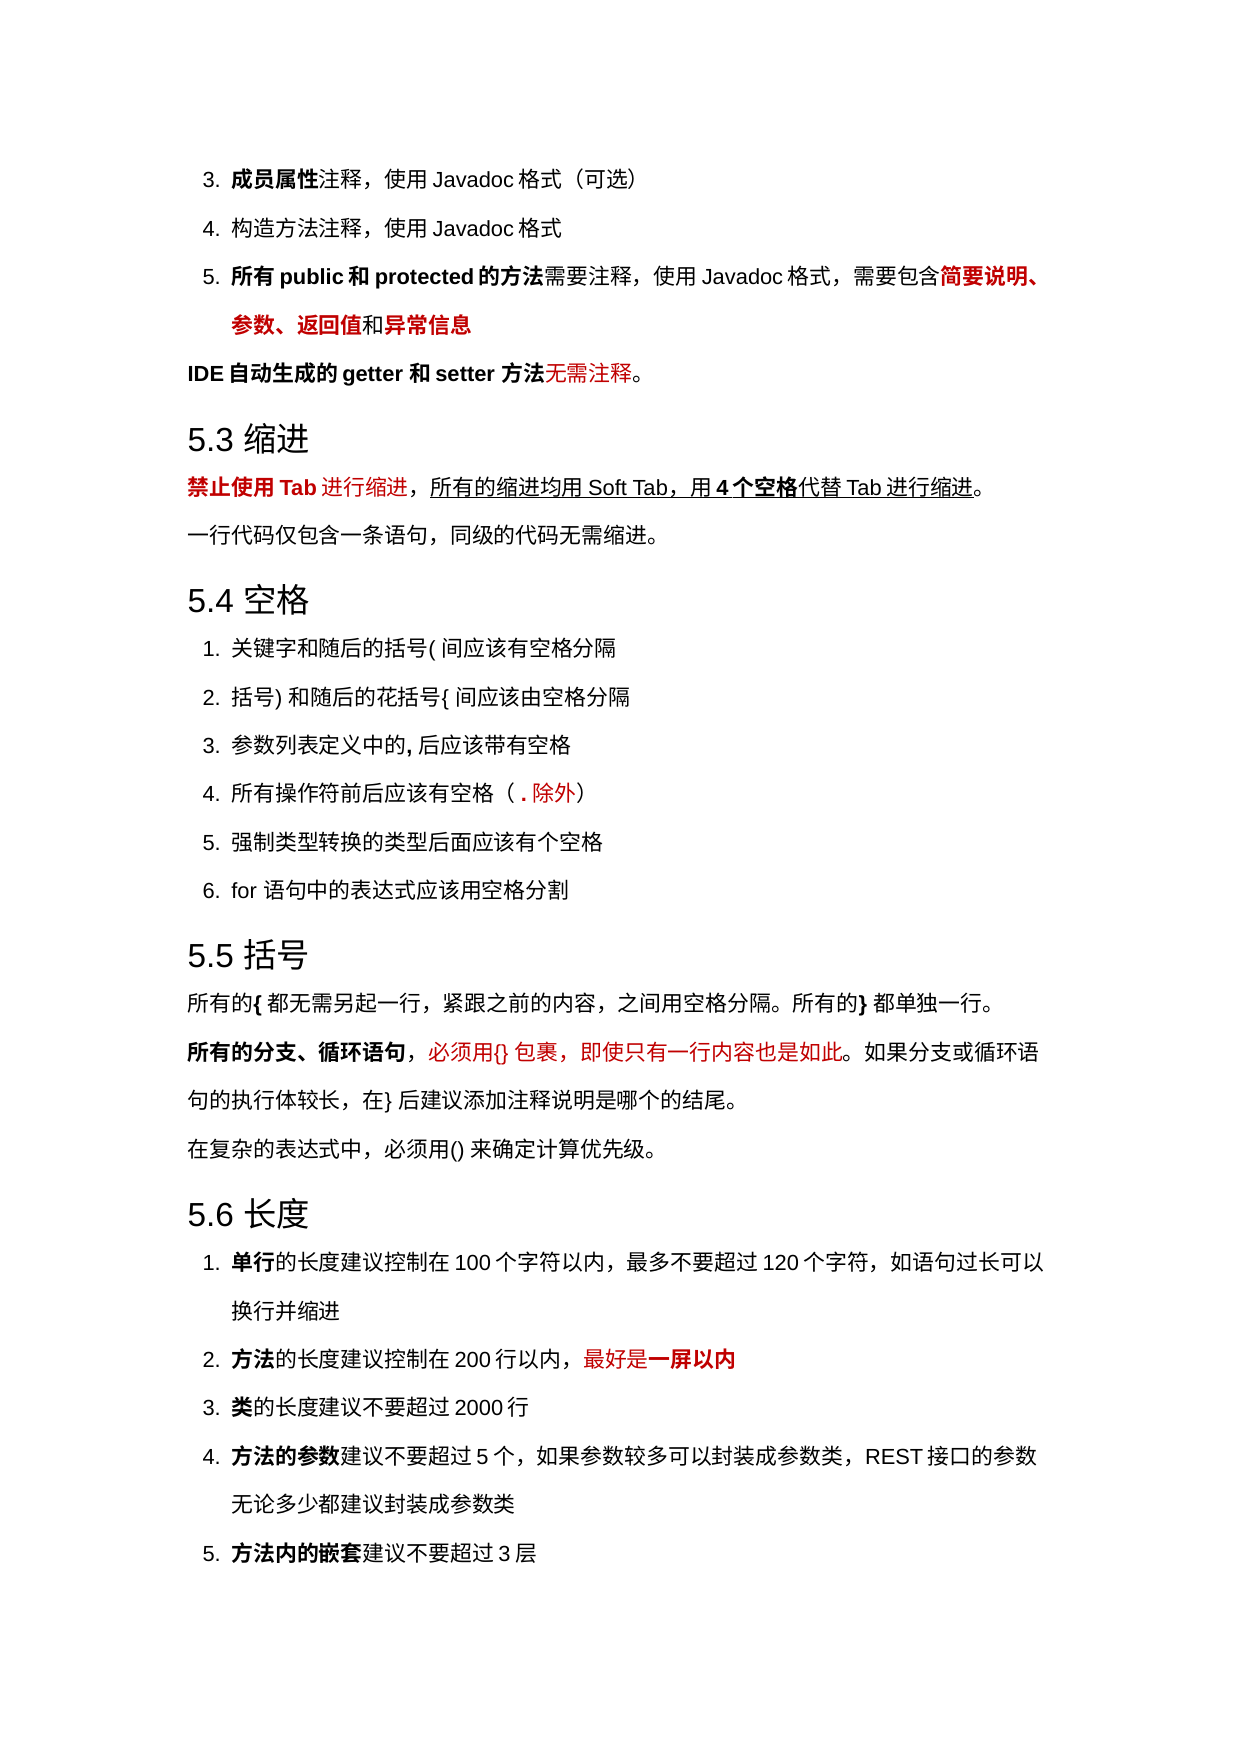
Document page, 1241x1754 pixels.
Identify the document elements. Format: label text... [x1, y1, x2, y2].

list 类的长度建议不要超过2000行 [202, 1390, 1053, 1422]
text 5.5 括号 [187, 921, 1053, 986]
text IDE自动生成的getter 和setter 方法无需注释。 [187, 356, 1053, 388]
text 5.6 长度 [187, 1179, 1053, 1244]
text 5.3 缩进 [187, 404, 1053, 469]
text 5.4 空格 [187, 566, 1053, 631]
list 单行的长度建议控制在100个字符以内，最多不要超过120个字符，如语句过长可以换行并缩进 [202, 1244, 1053, 1326]
list for 语句中的表达式应该用空格分割 [202, 872, 1053, 905]
list 括号) 和随后的花括号{ 间应该由空格分隔 [202, 679, 1053, 712]
list 方法的参数建议不要超过5个，如果参数较多可以封装成参数类，REST接口的参数无论多少都建议封装成参数类 [202, 1438, 1053, 1519]
list 参数列表定义中的, 后应该带有空格 [202, 727, 1053, 760]
list 关键字和随后的括号( 间应该有空格分隔 [202, 631, 1053, 663]
text 所有的分支、循环语句，必须用{} 包裹，即使只有一行内容也是如此。如果分支或循环语句的执行体较长，在} 后建议添加注释说明是哪个的结尾。 [187, 1034, 1053, 1115]
list 强制类型转换的类型后面应该有个空格 [202, 824, 1053, 857]
list 方法的长度建议控制在200行以内，最好是一屏以内 [202, 1342, 1053, 1374]
text 所有的{ 都无需另起一行，紧跟之前的内容，之间用空格分隔。所有的} 都单独一行。 [187, 986, 1053, 1018]
text 禁止使用Tab进行缩进，所有的缩进均用Soft Tab，用4个空格代替Tab进行缩进。 [187, 469, 1053, 502]
text 一行代码仅包含一条语句，同级的代码无需缩进。 [187, 517, 1053, 550]
list 所有操作符前后应该有空格（ . 除外） [202, 776, 1053, 808]
list 所有public和protected的方法需要注释，使用Javadoc格式，需要包含简要说明、参数、返回值和异常信息 [202, 259, 1053, 340]
text 在复杂的表达式中，必须用() 来确定计算优先级。 [187, 1131, 1053, 1164]
list 方法内的嵌套建议不要超过3层 [202, 1535, 1053, 1568]
list 构造方法注释，使用Javadoc格式 [202, 210, 1053, 243]
list 成员属性注释，使用Javadoc格式（可选） [202, 162, 1053, 194]
